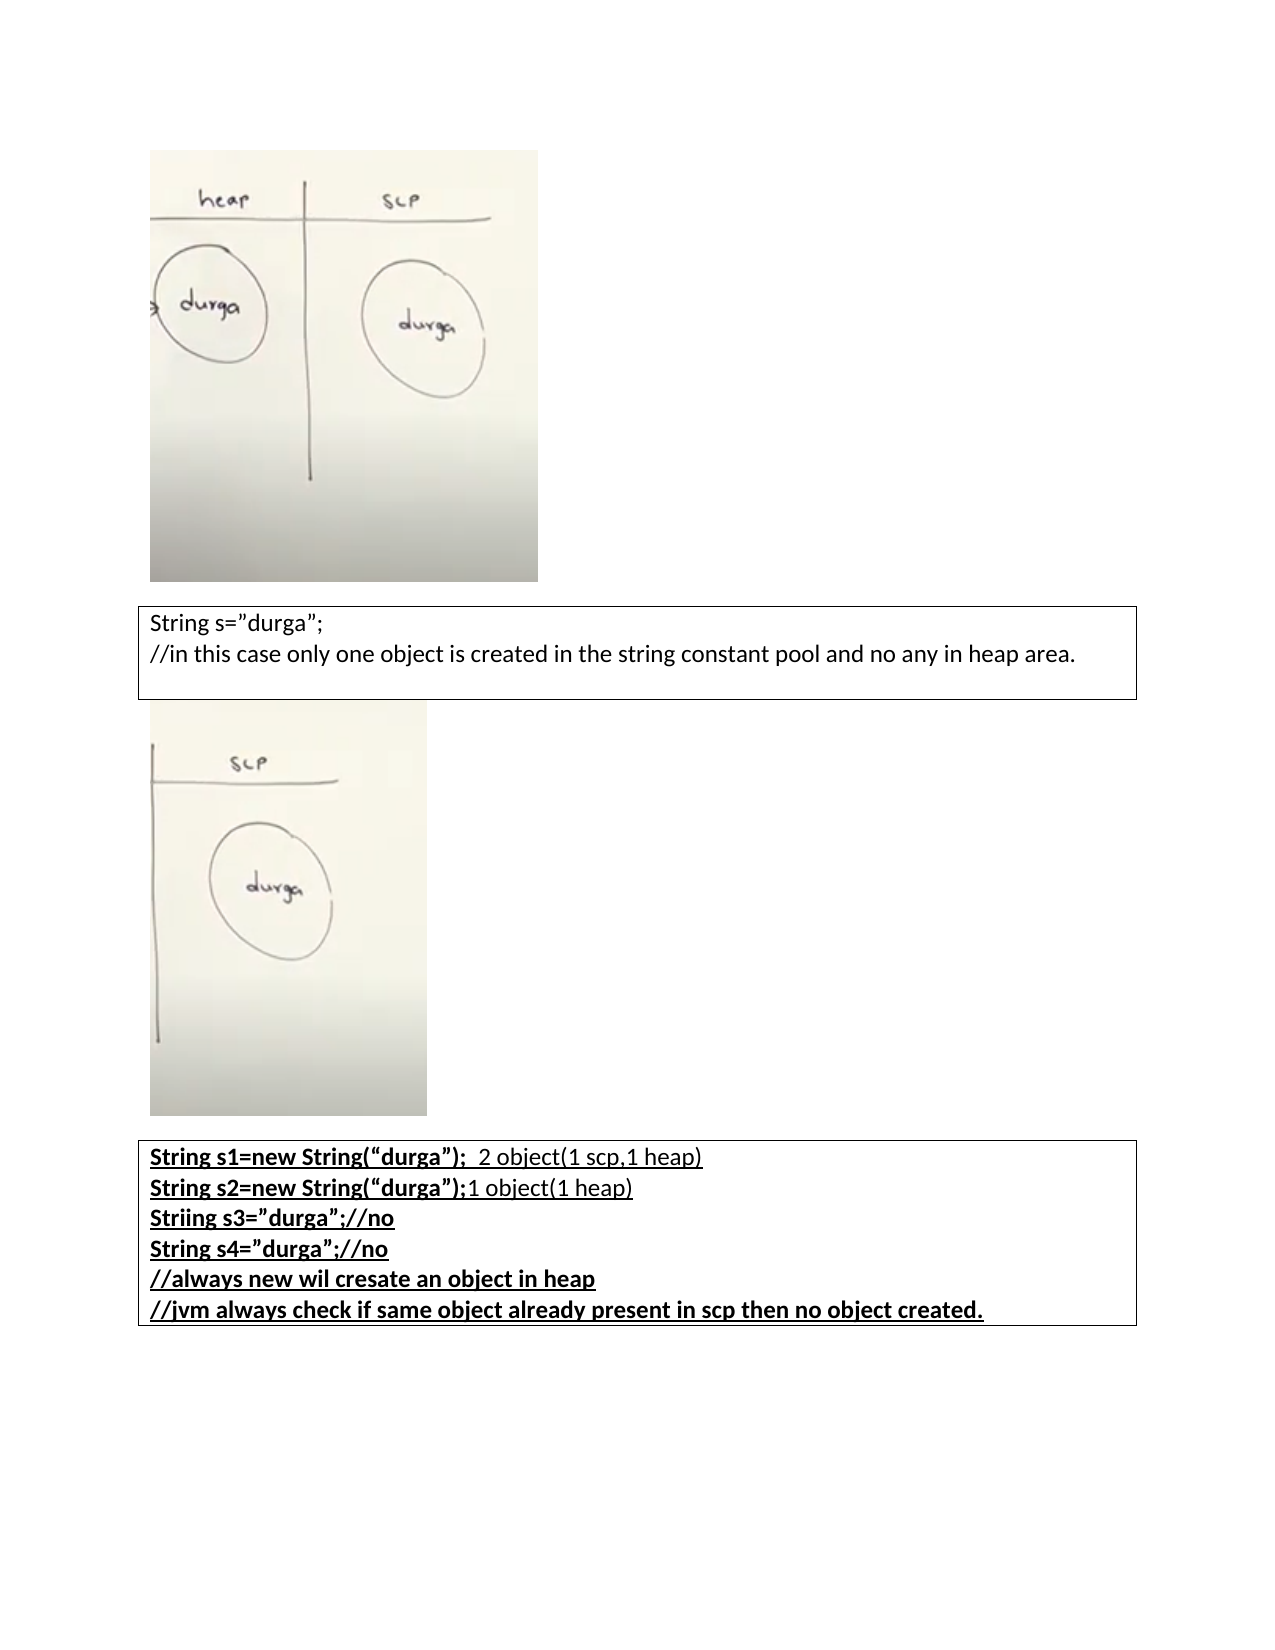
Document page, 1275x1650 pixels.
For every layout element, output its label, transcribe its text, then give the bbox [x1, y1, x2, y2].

table_header String s=”durga”; //in this case only one object is created in the string constant pool and no any in heap area. [139, 607, 1136, 699]
table_header String s1=new String(“durga”); 2 object(1 scp,1 heap) String s2=new String(“durga”);1 object(1 heap) Striing s3=”durga”;//no String s4=”durga”;//no //always new wil cresate an object in heap //jvm always check if same object already present in scp then no object created. [139, 1141, 1136, 1324]
picture [150, 150, 538, 582]
picture [150, 700, 427, 1116]
